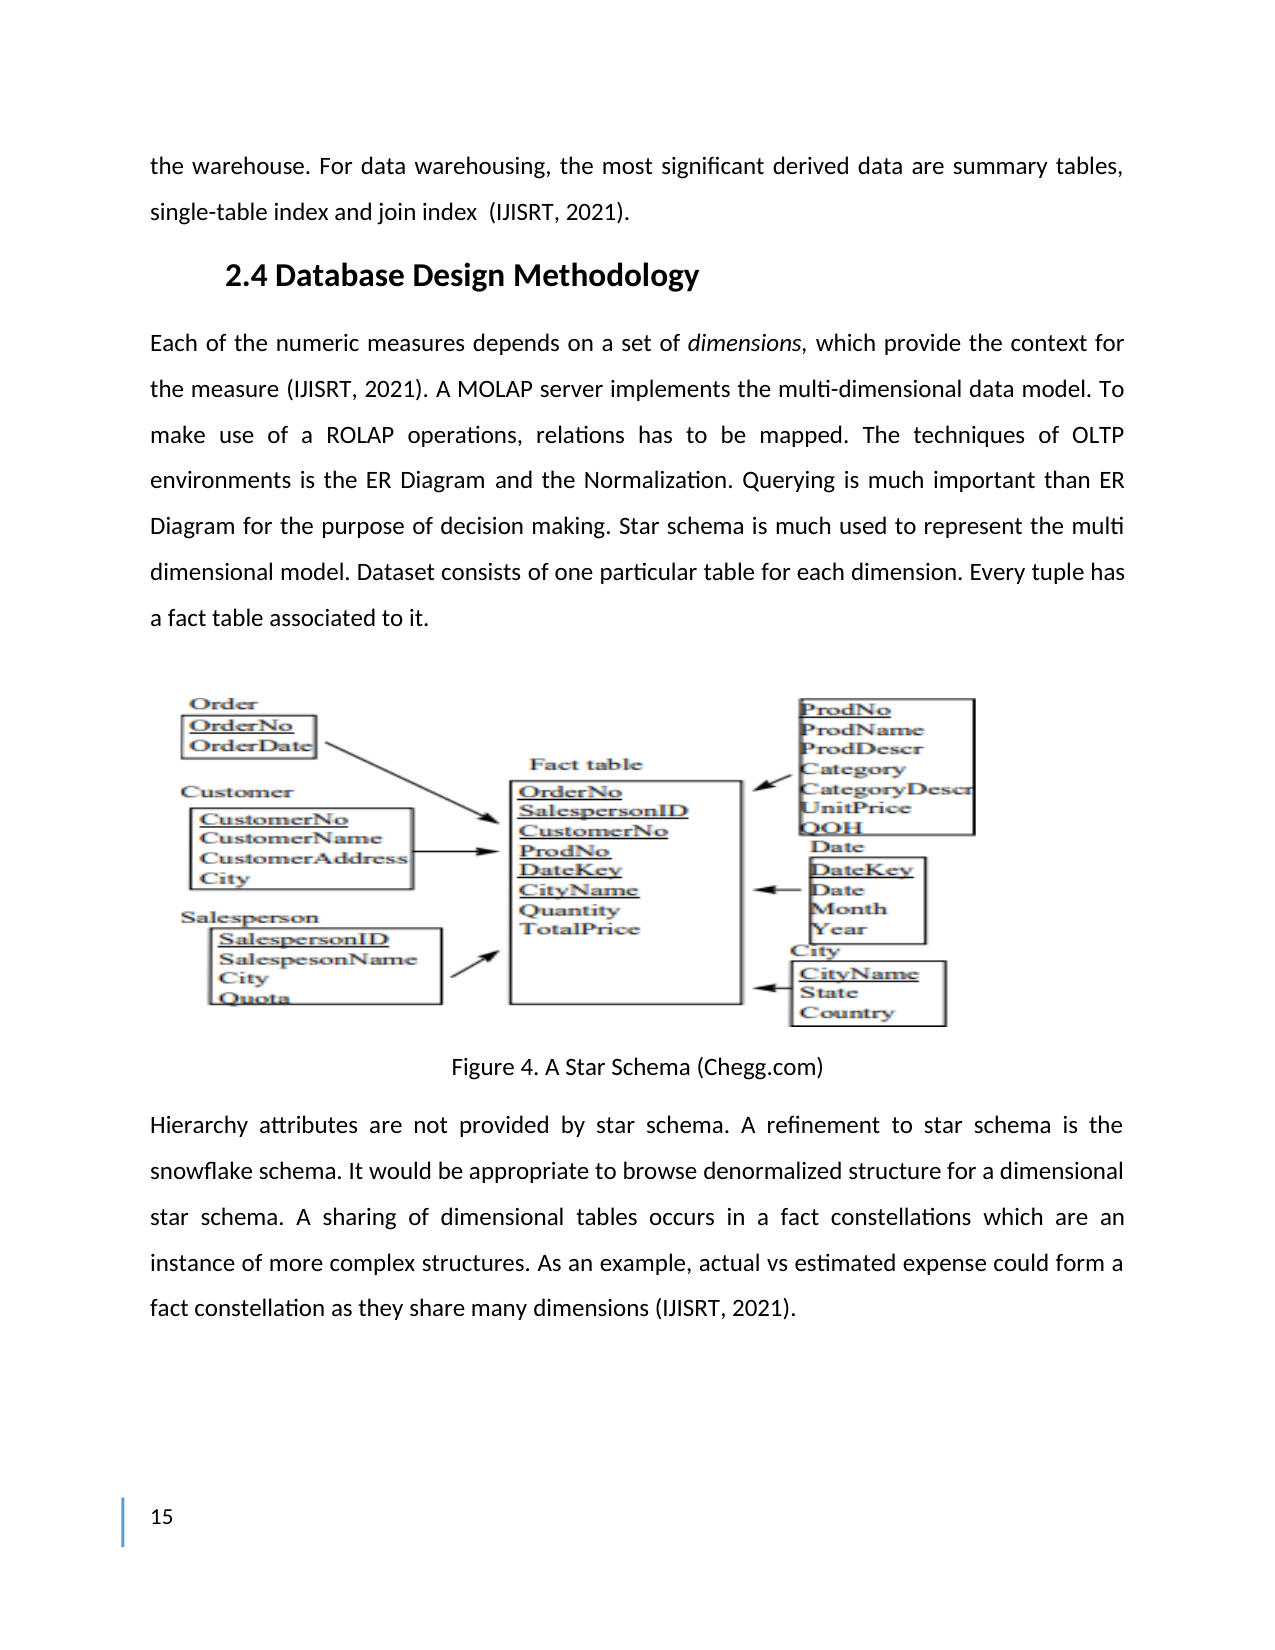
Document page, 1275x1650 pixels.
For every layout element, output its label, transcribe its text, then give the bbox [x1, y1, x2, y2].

text Each of the numeric measures depends on a set of dimensions, which provide the context for the measure (IJISRT, 2021). A MOLAP server implements the multi-dimensional data model. To make use of a ROLAP operations, relations has to be mapped. The techniques of OLTP environments is the ER Diagram and the Normalization. Querying is much important than ER Diagram for the purpose of decision making. Star schema is much used to represent the multi dimensional model. Dataset consists of one particular table for each dimension. Every tuple has a fact table associated to it. [150, 327, 1126, 632]
text Figure 4. A Star Schema (Chegg.com) [307, 1051, 969, 1082]
subtitle Database Design Methodology [225, 254, 1196, 295]
text the warehouse. For data warehousing, the most significant derived data are summary tables, single-table index and join index (IJISRT, 2021). [150, 150, 1125, 226]
picture [180, 698, 976, 1027]
text Hierarchy attributes are not provided by star schema. A refinement to star schema is the snowflake schema. It would be appropriate to browse denormalized structure for a dimensional star schema. A sharing of dimensional tables occurs in a fact constellations which are an instance of more complex structures. As an example, actual vs estimated expense could form a fact constellation as they share many dimensions (IJISRT, 2021). [150, 1110, 1126, 1323]
